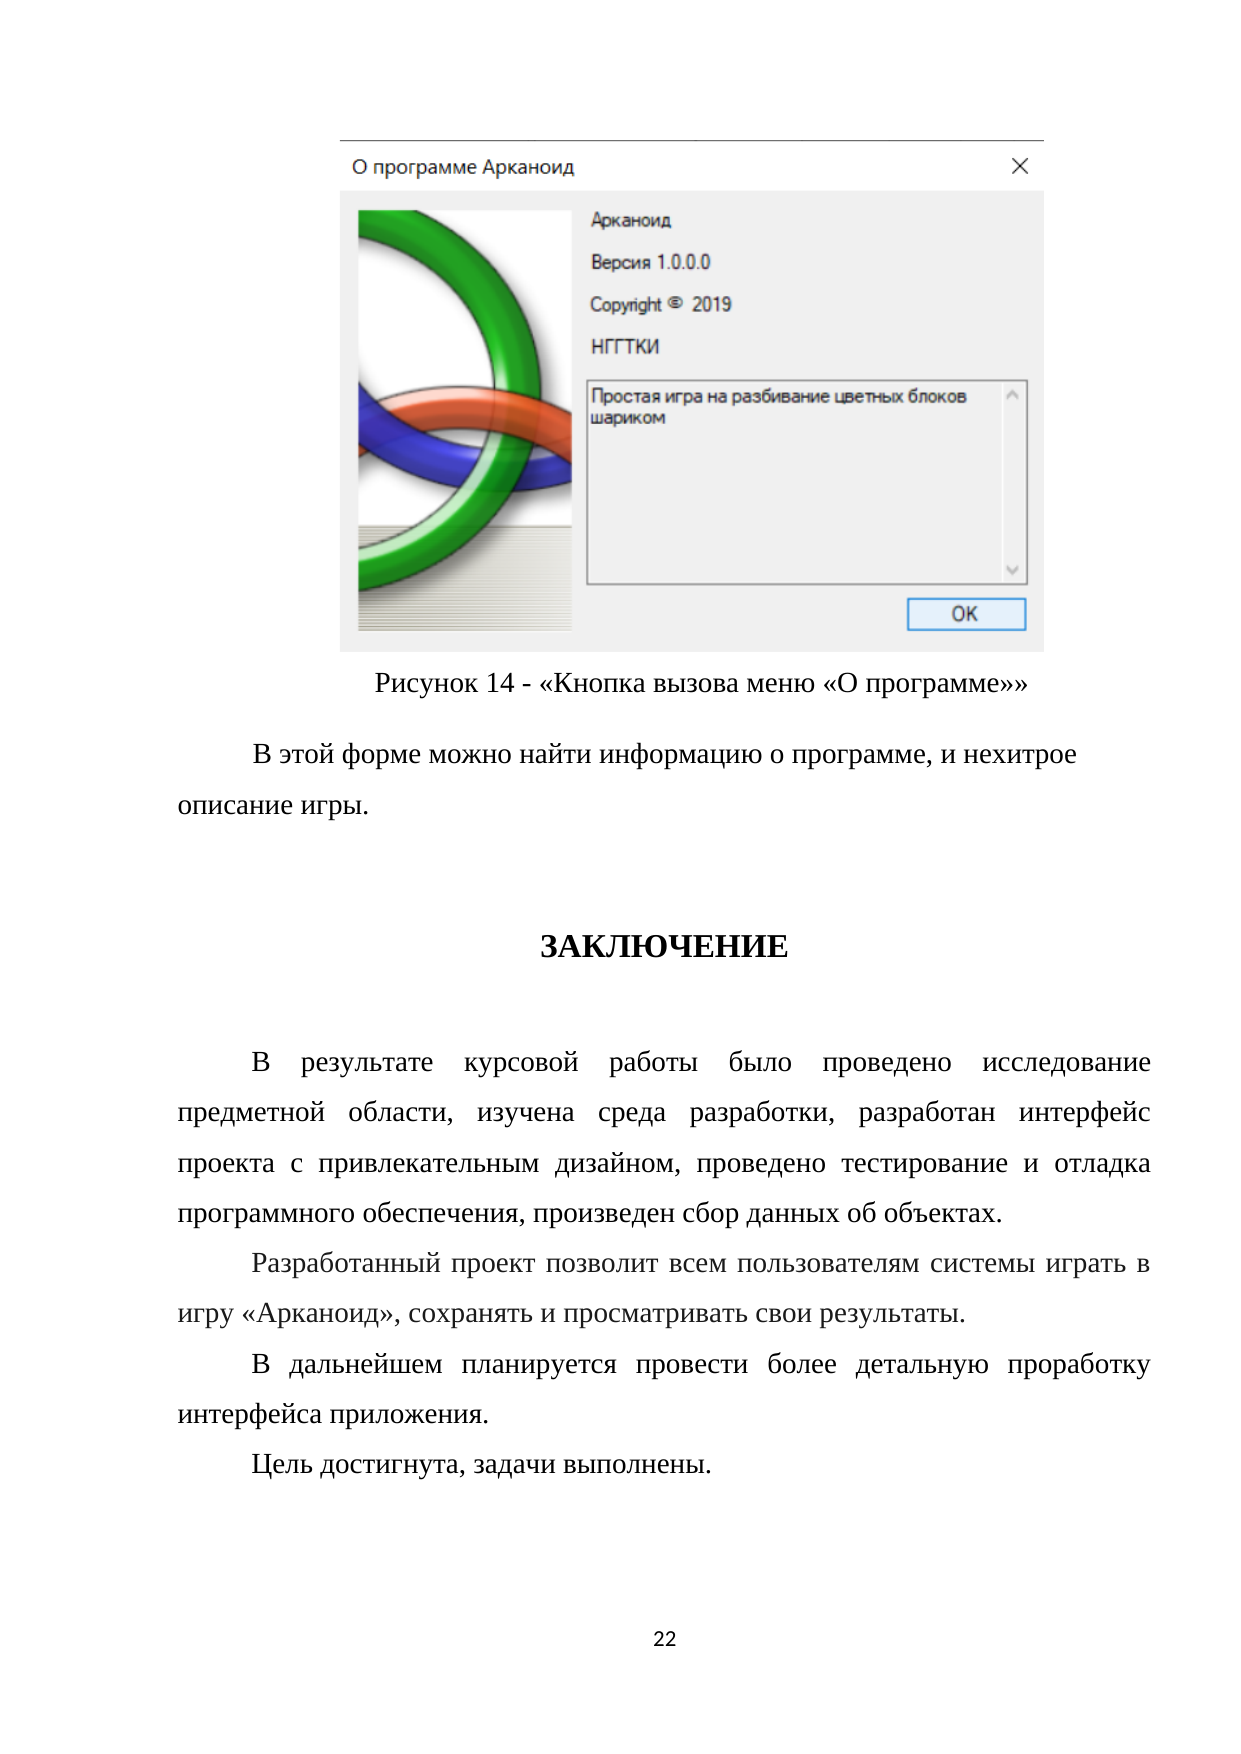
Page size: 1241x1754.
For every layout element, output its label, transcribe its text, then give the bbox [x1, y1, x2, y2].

text В дальнейшем планируется провести более детальную проработку интерфейса приложения. [177, 1346, 1152, 1430]
text Разработанный проект позволит всем пользователям системы играть в игру «Арканоид», сохранять и просматривать свои результаты. [177, 1245, 1152, 1329]
text В результате курсовой работы было проведено исследование предметной области, изучена среда разработки, разработан интерфейс проекта с привлекательным дизайном, проведено тестирование и отладка программного обеспечения, произведен сбор данных об объектах. [177, 1044, 1152, 1228]
subtitle ЗАКЛЮЧЕНИЕ [177, 926, 1152, 964]
picture [339, 140, 1044, 652]
text Цель достигнута, задачи выполнены. [177, 1447, 1152, 1480]
text Рисунок 14 - «Кнопка вызова меню «О программе»» [177, 666, 1151, 699]
text В этой форме можно найти информацию о программе, и нехитрое описание игры. [177, 737, 1151, 821]
